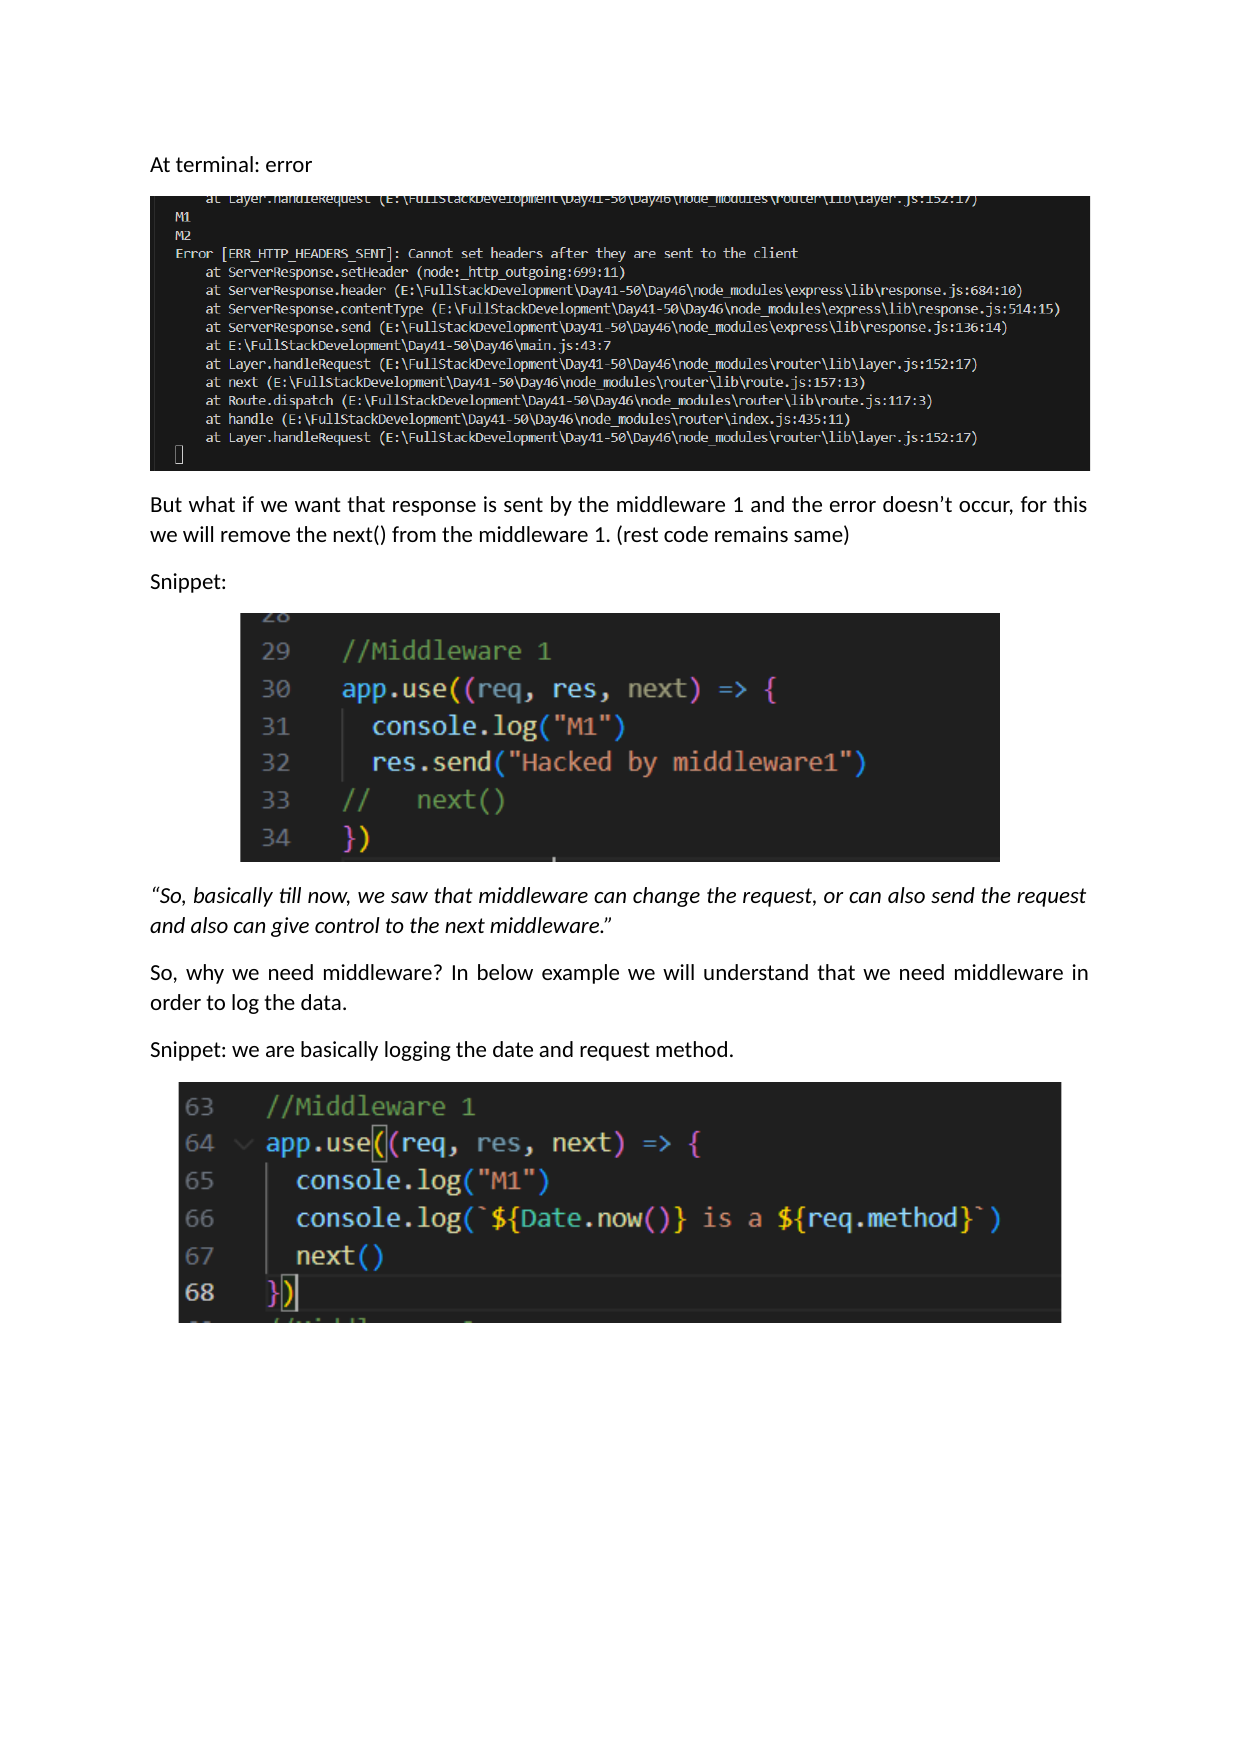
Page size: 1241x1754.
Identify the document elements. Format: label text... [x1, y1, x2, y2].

text So, why we need middleware? In below example we will understand that we need middleware in order to log the data. [150, 958, 1090, 1016]
picture [178, 1082, 1062, 1323]
text Snippet: we are basically logging the date and request method. [150, 1035, 1090, 1063]
text Snippet: [150, 567, 1090, 595]
text But what if we want that response is sent by the middleware 1 and the error doesn’t occur, for this we will remove the next() from the middleware 1. (rest code remains same) [150, 490, 1090, 548]
text “So, basically till now, we saw that middleware can change the request, or can also send the request and also can give control to the next middleware.” [150, 881, 1090, 939]
text At terminal: error [150, 150, 1090, 178]
picture [240, 613, 1000, 862]
picture [150, 196, 1091, 471]
